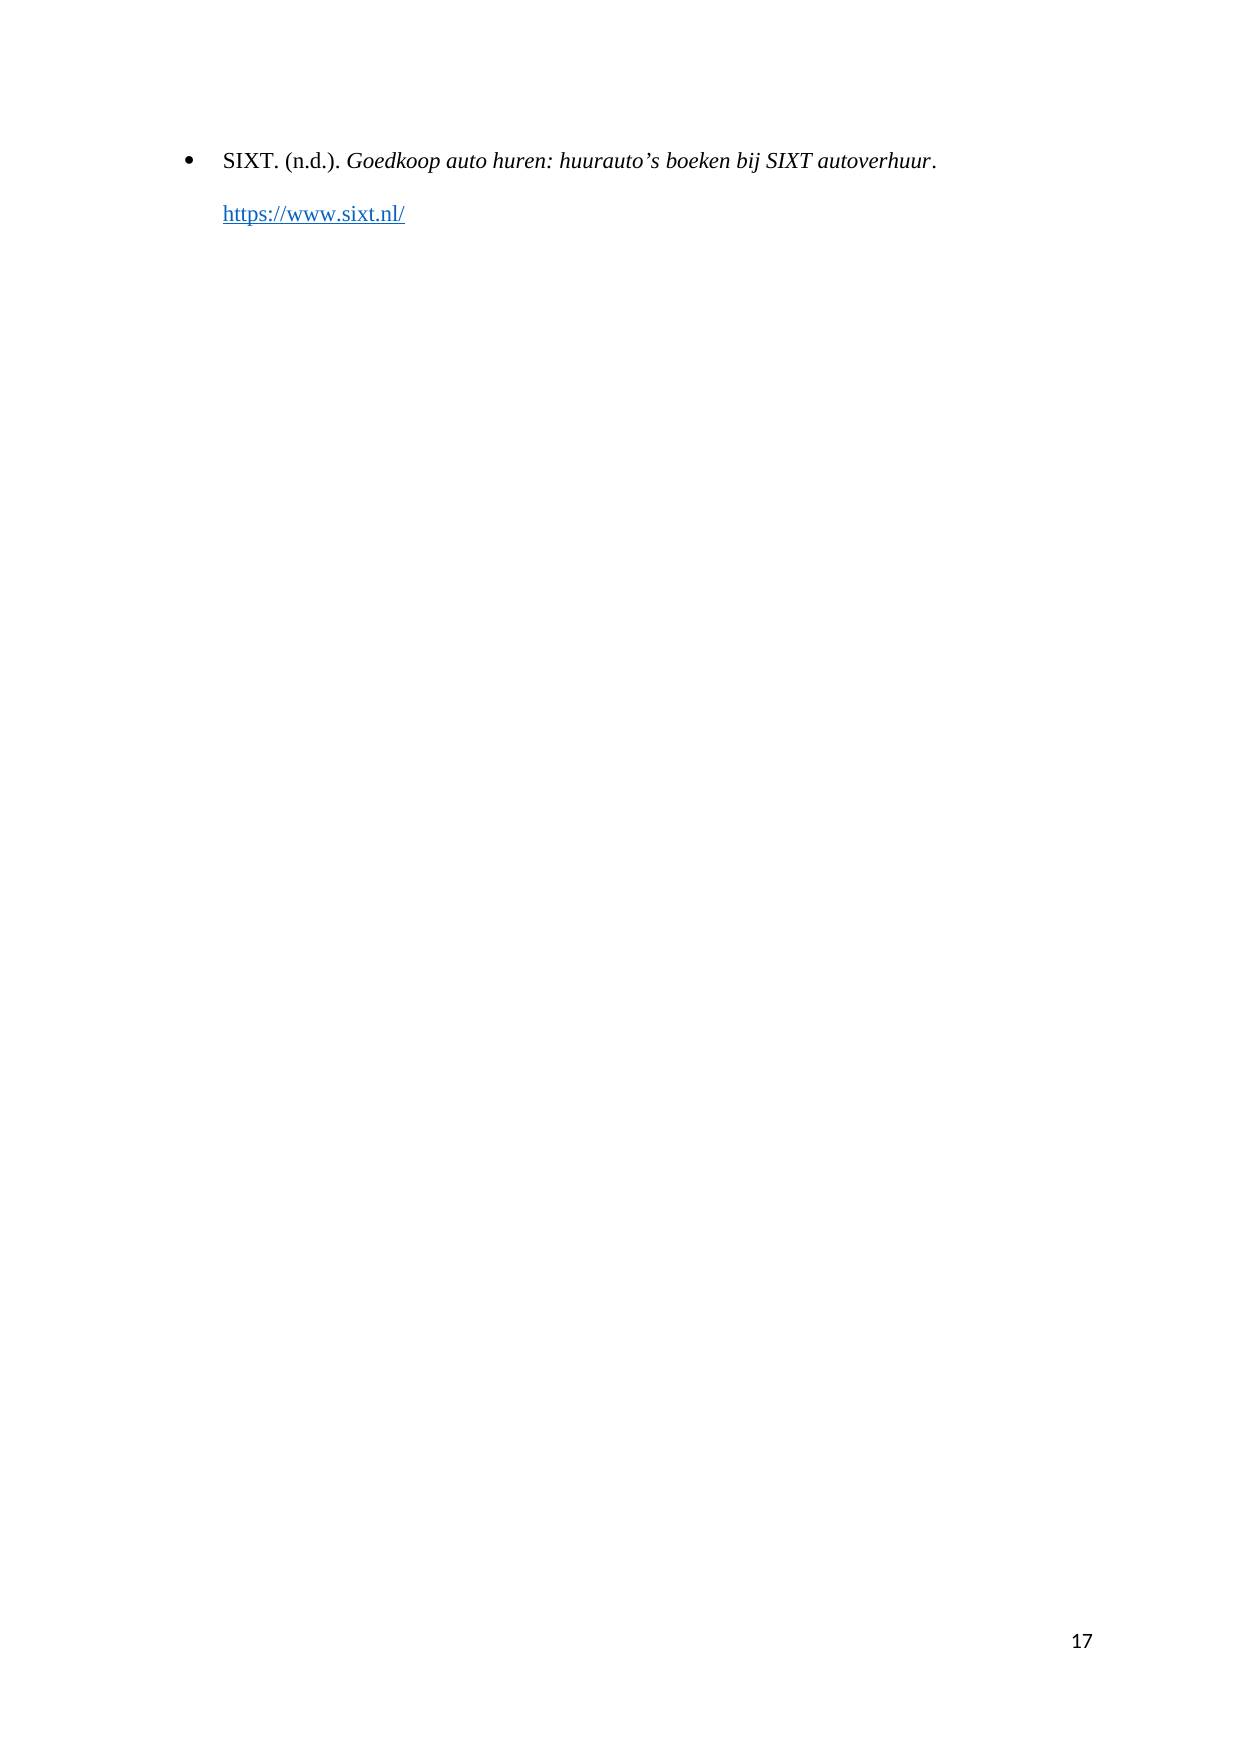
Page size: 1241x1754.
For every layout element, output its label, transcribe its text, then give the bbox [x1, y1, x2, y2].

list SIXT. (n.d.). Goedkoop auto huren: huurauto’s boeken bij SIXT autoverhuur. https://www.sixt.nl/ [185, 148, 1093, 227]
